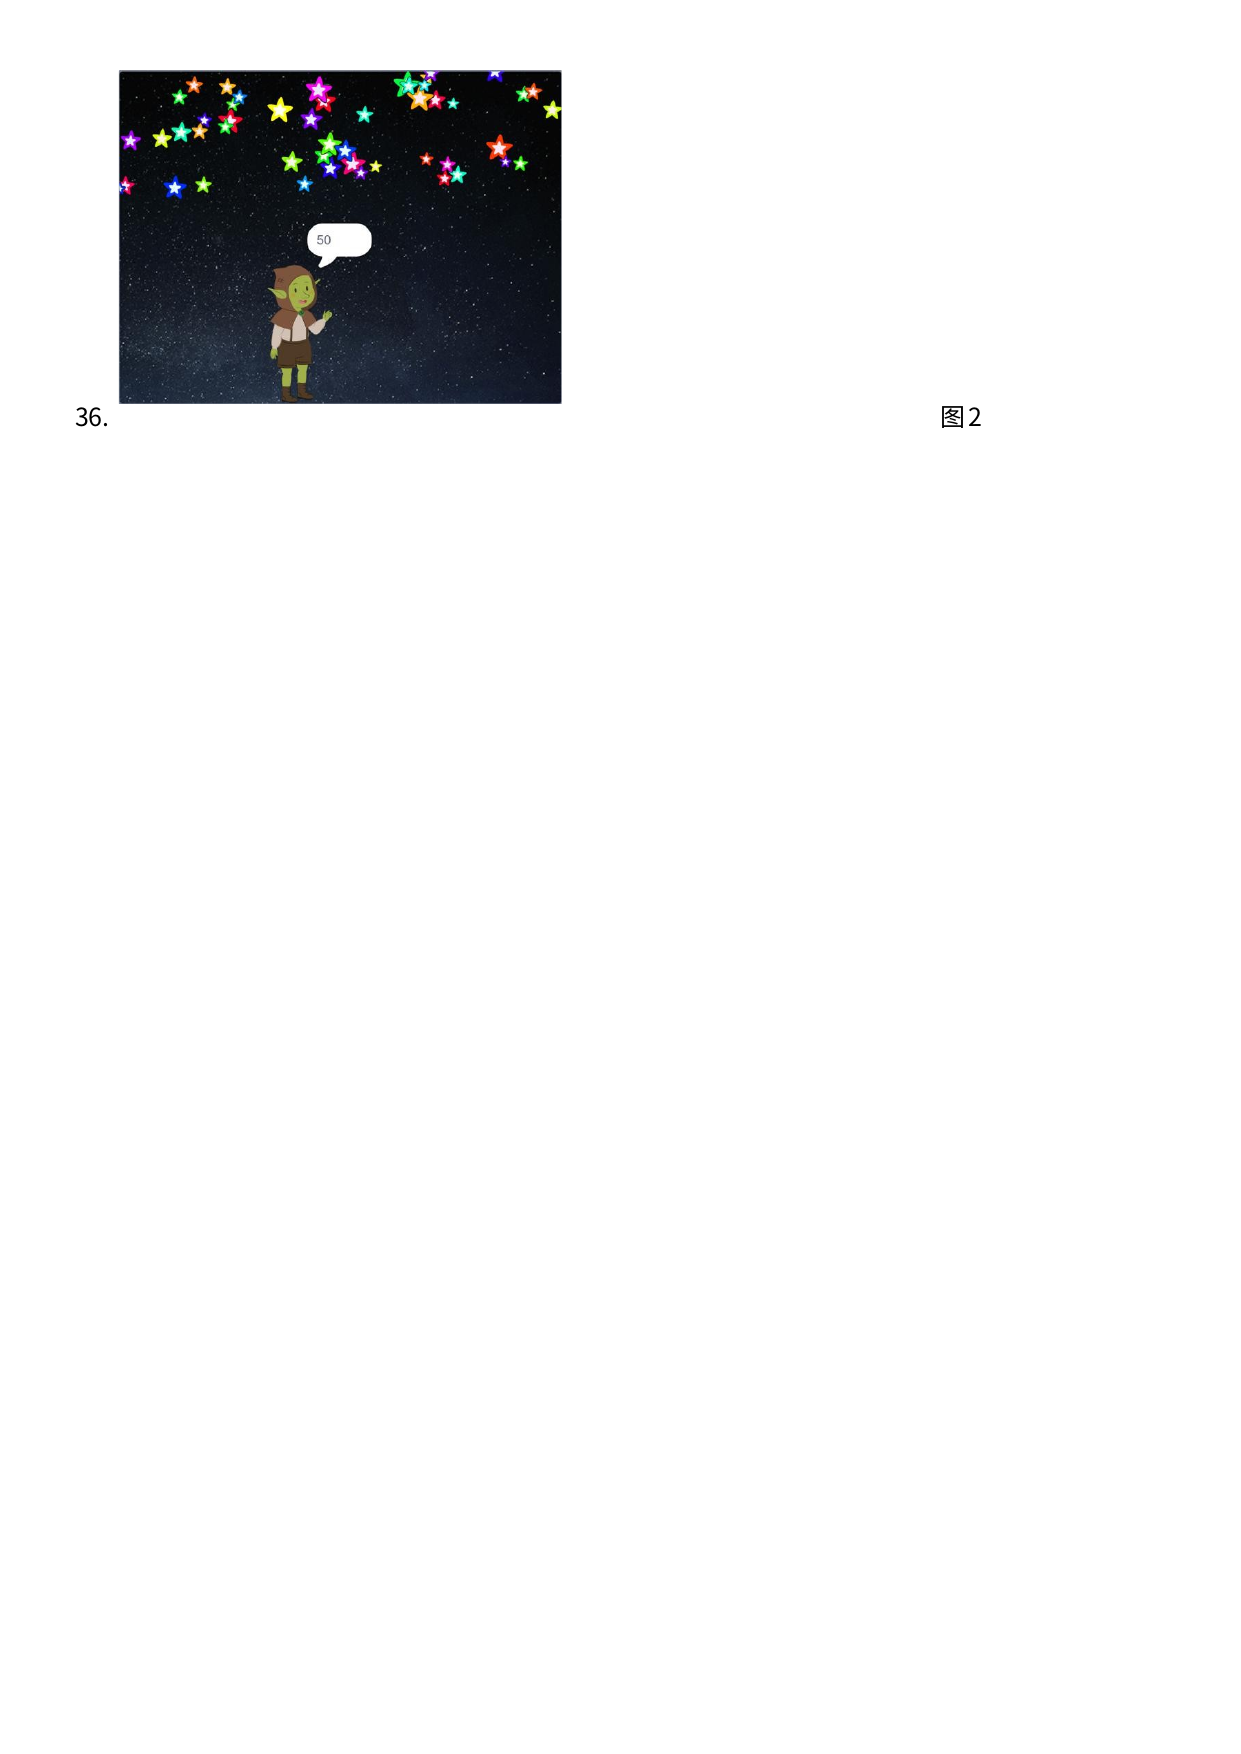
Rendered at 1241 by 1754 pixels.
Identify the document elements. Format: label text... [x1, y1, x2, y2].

picture [118, 70, 562, 404]
list 图 2 [75, 404, 1228, 433]
